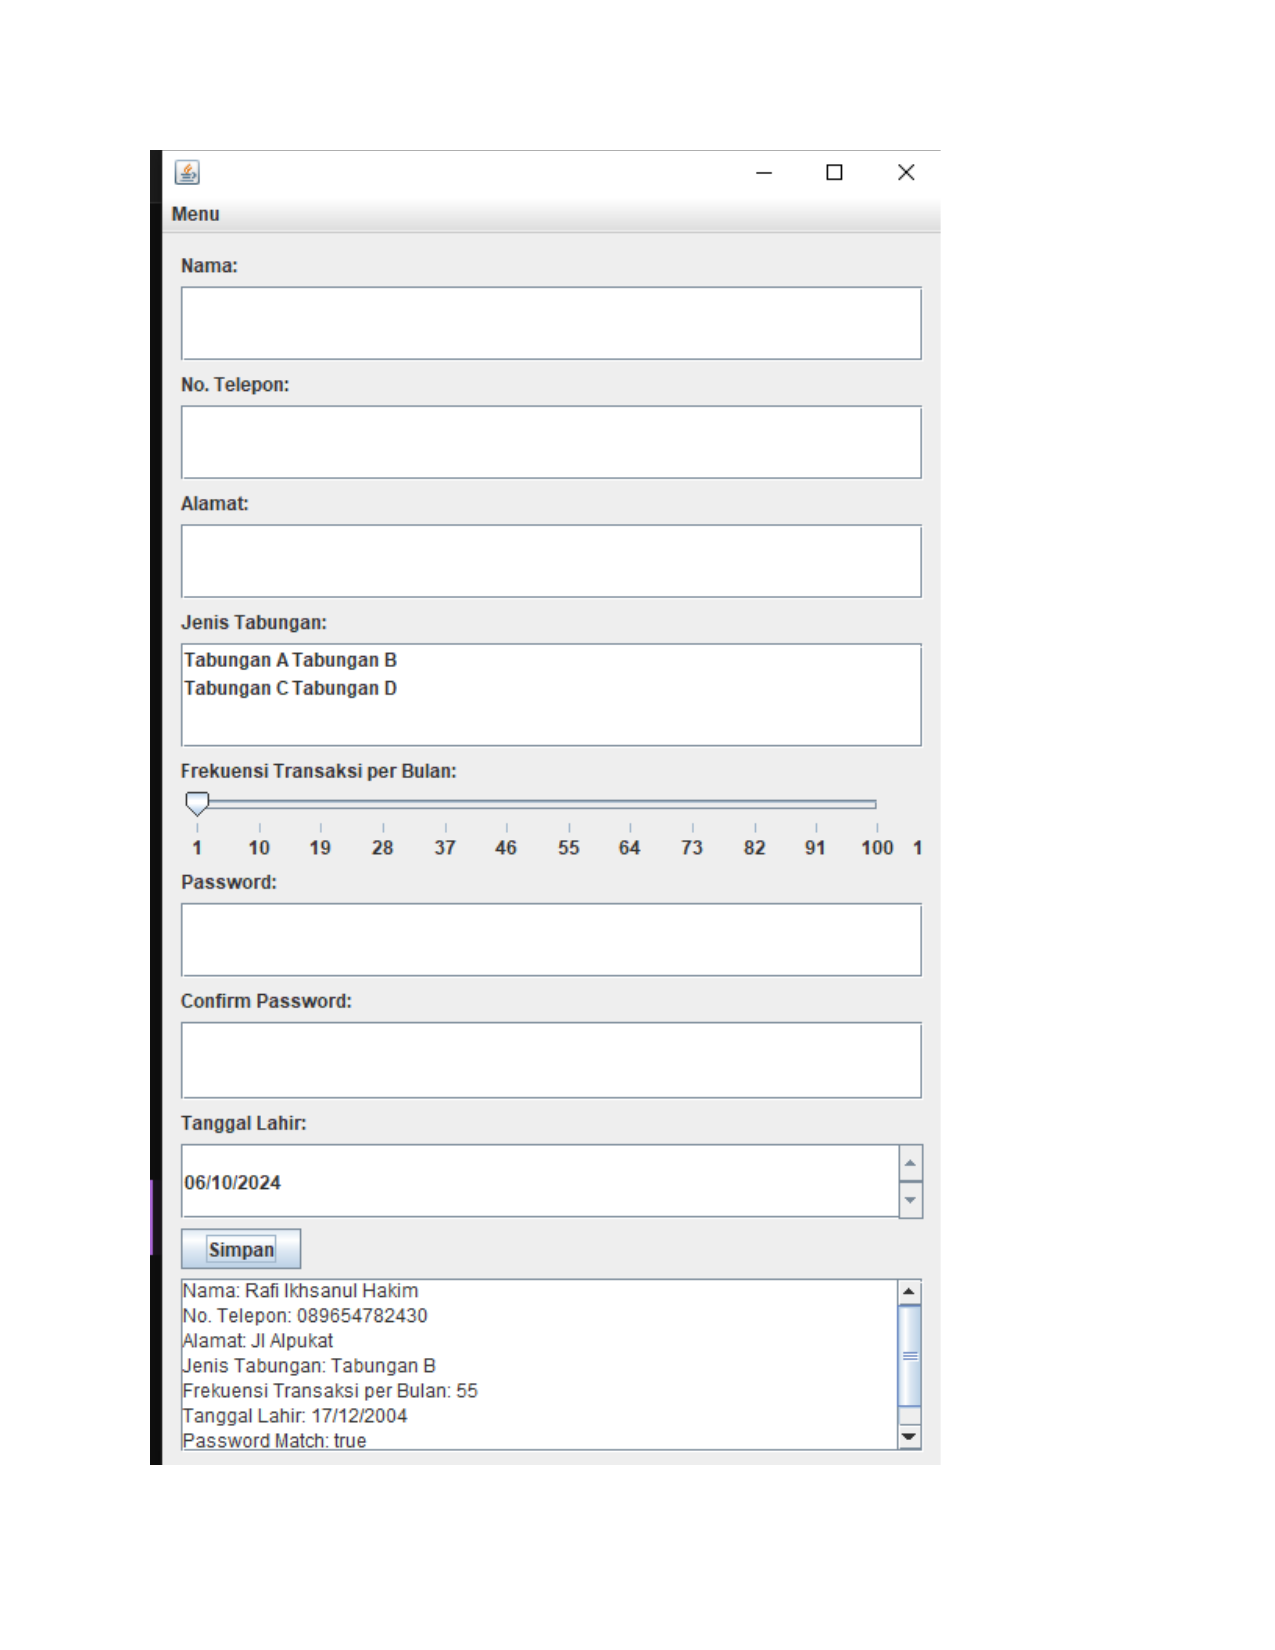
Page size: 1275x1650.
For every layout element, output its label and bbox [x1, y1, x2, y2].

picture [150, 150, 941, 1465]
